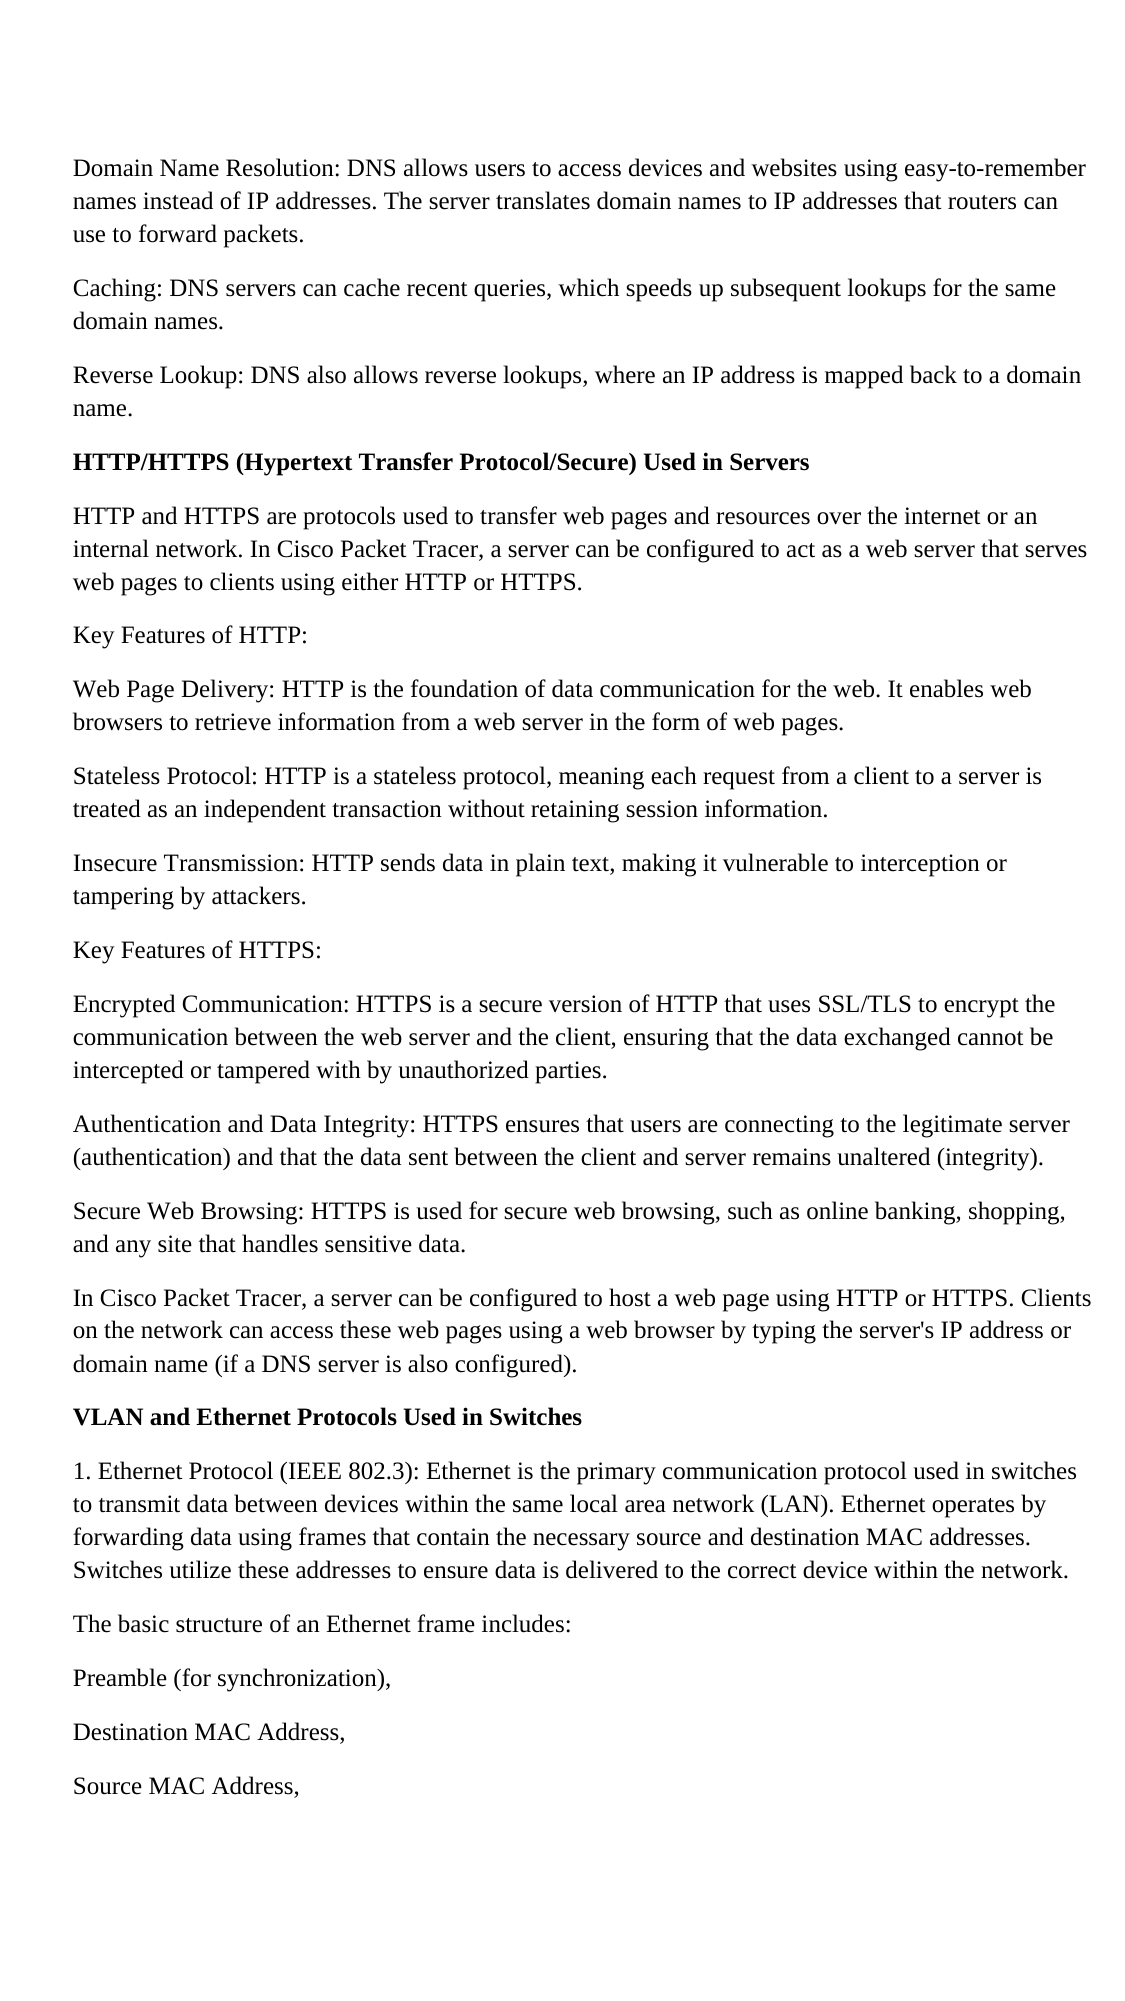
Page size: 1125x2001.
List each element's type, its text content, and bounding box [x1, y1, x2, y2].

text Web Page Delivery: HTTP is the foundation of data communication for the web. It enables web browsers to retrieve information from a web server in the form of web pages. [73, 728, 1096, 790]
text In Cisco Packet Tracer, a server can be configured to host a web page using HTTP or HTTPS. Clients on the network can access these web pages using a web browser by typing the server's IP address or domain name (if a DNS server is also configured). [73, 1336, 1096, 1431]
text 1. Ethernet Protocol (IEEE 802.3): Ethernet is the primary communication protocol used in switches to transmit data between devices within the same local area network (LAN). Ethernet operates by forwarding data using frames that contain the necessary source and destination MAC addresses. Switches utilize these addresses to ensure data is delivered to the correct device within the network. [73, 1510, 1096, 1638]
text Key Features of HTTP: [73, 674, 1096, 703]
text Preamble (for synchronization), [73, 1717, 1096, 1746]
text Key Features of HTTPS: [73, 989, 1096, 1018]
text Authentication and Data Integrity: HTTPS ensures that users are connecting to the legitimate server (authentication) and that the data sent between the client and server remains unaltered (integrity). [73, 1163, 1096, 1224]
text Reverse Lookup: DNS also allows reverse lookups, where an IP address is mapped back to a domain name. [73, 414, 1096, 476]
text Domain Name Resolution: DNS allows users to access devices and websites using easy-to-remember names instead of IP addresses. The server translates domain names to IP addresses that routers can use to forward packets. [73, 207, 1096, 302]
text HTTP/HTTPS (Hypertext Transfer Protocol/Secure) Used in Servers [73, 501, 1096, 529]
text Caching: DNS servers can cache recent queries, which speeds up subsequent lookups for the same domain names. [73, 327, 1096, 389]
text Stateless Protocol: HTTP is a stateless protocol, meaning each request from a client to a server is treated as an independent transaction without retaining session information. [73, 815, 1096, 877]
text HTTP and HTTPS are protocols used to transfer web pages and resources over the internet or an internal network. In Cisco Packet Tracer, a server can be configured to act as a web server that serves web pages to clients using either HTTP or HTTPS. [73, 554, 1096, 649]
text Secure Web Browsing: HTTPS is used for secure web browsing, such as online banking, shopping, and any site that handles sensitive data. [73, 1249, 1096, 1311]
text The basic structure of an Ethernet frame includes: [73, 1663, 1096, 1692]
text Key Features: [73, 153, 1096, 182]
text Encrypted Communication: HTTPS is a secure version of HTTP that uses SSL/TLS to encrypt the communication between the web server and the client, ensuring that the data exchanged cannot be intercepted or tampered with by unauthorized parties. [73, 1043, 1096, 1138]
text Insecure Transmission: HTTP sends data in plain text, making it vulnerable to interception or tampering by attackers. [73, 902, 1096, 964]
text Destination MAC Address, [73, 1771, 1096, 1799]
text VLAN and Ethernet Protocols Used in Switches [73, 1456, 1096, 1485]
